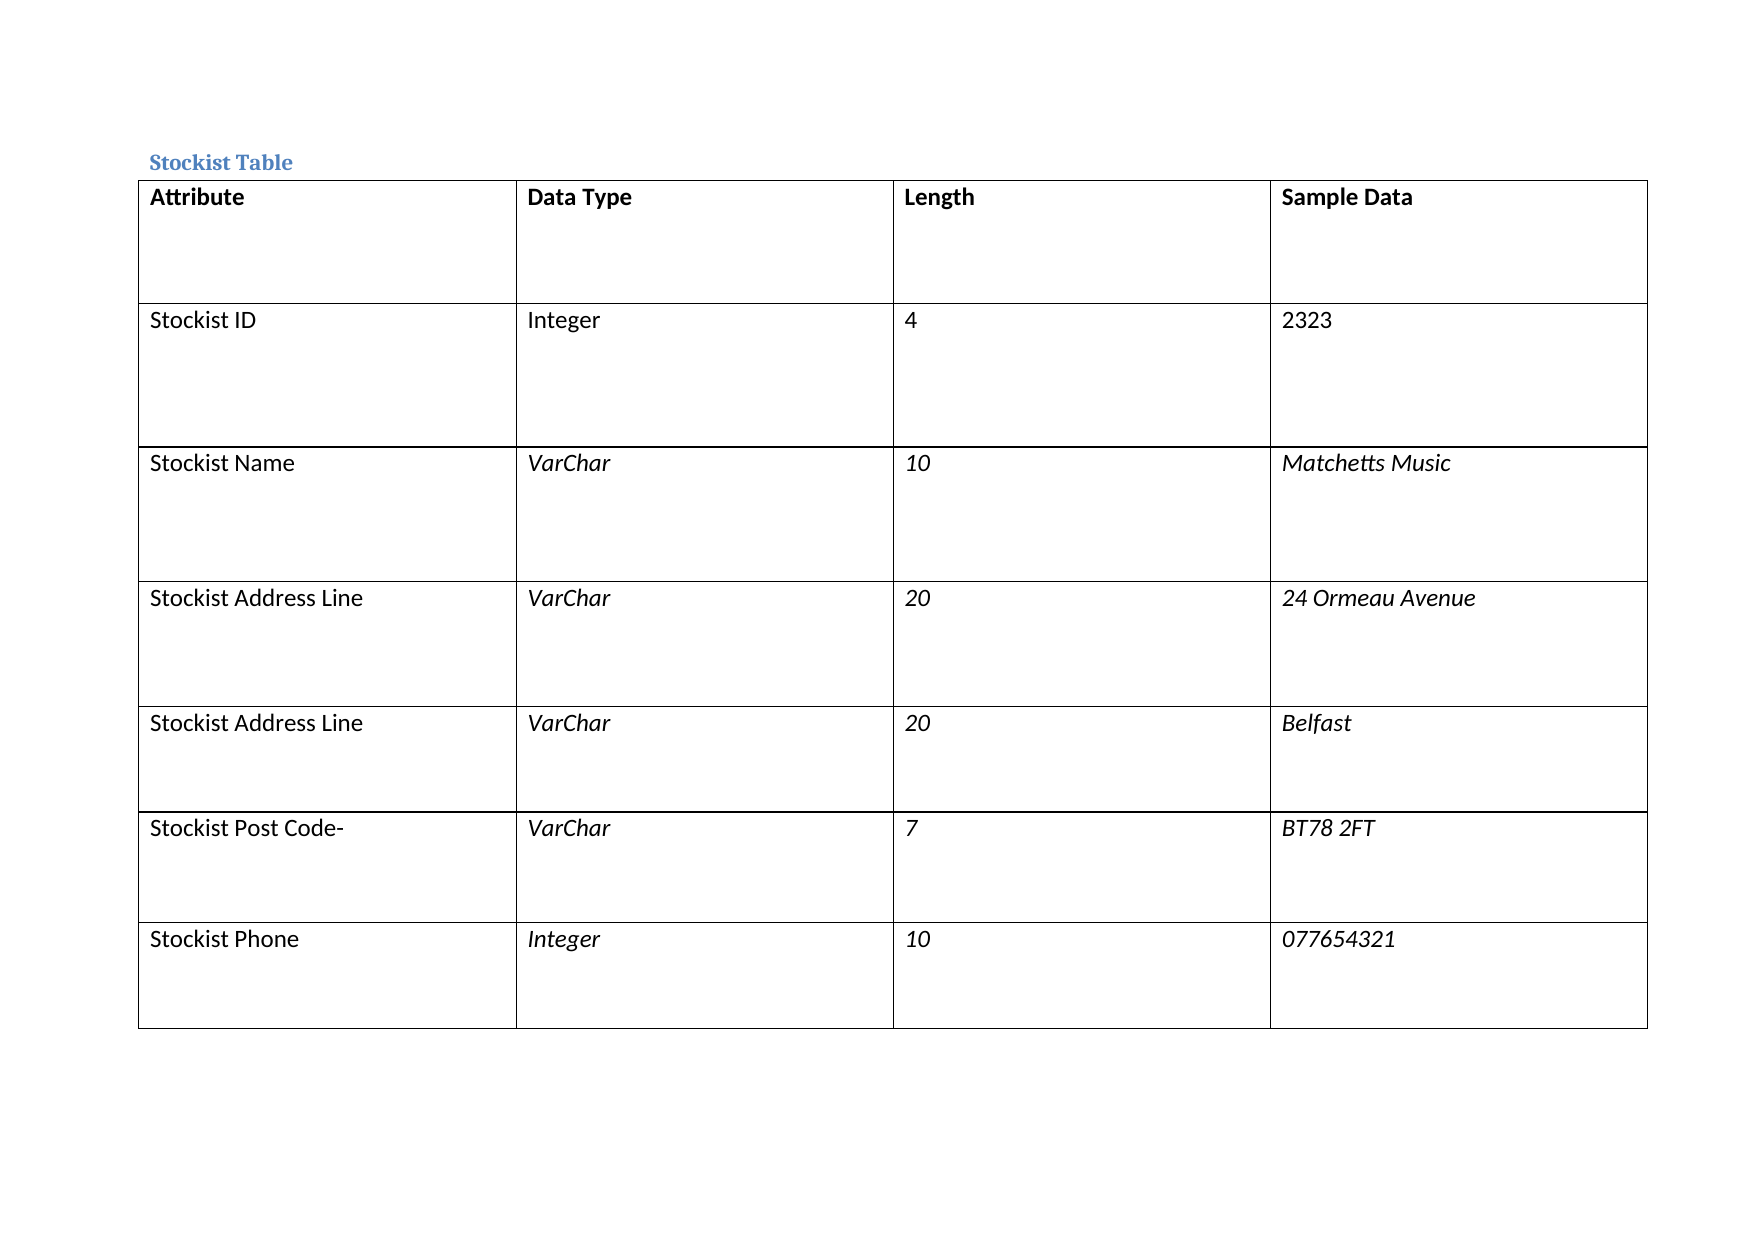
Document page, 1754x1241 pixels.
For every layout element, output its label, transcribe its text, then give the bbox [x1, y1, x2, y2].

table_cell Stockist Post Code- [139, 813, 516, 922]
table_cell 7 [894, 813, 1270, 922]
table_cell Belfast [1271, 707, 1647, 811]
table_cell Stockist Address Line [139, 582, 516, 706]
table_cell BT78 2FT [1271, 813, 1647, 922]
table_cell Integer [517, 923, 893, 1027]
table_header Attribute [139, 181, 516, 303]
table_cell Matchetts Music [1271, 448, 1647, 581]
subtitle Stockist Table [150, 150, 1604, 176]
table_cell VarChar [517, 813, 893, 922]
table_header Length [894, 181, 1270, 303]
table_cell VarChar [517, 448, 893, 581]
table_cell 10 [894, 923, 1270, 1027]
table_cell Stockist Name [139, 448, 516, 581]
table_cell Stockist ID [139, 304, 516, 446]
table_cell 10 [894, 448, 1270, 581]
table_cell 4 [894, 304, 1270, 446]
table_cell 077654321 [1271, 923, 1647, 1027]
table_cell 20 [894, 707, 1270, 811]
table_cell VarChar [517, 582, 893, 706]
table_cell 24 Ormeau Avenue [1271, 582, 1647, 706]
table_cell Stockist Address Line [139, 707, 516, 811]
table_header Sample Data [1271, 181, 1647, 303]
table_header Data Type [517, 181, 893, 303]
table_cell Stockist Phone [139, 923, 516, 1027]
table_cell 20 [894, 582, 1270, 706]
table_cell VarChar [517, 707, 893, 811]
table_cell Integer [517, 304, 893, 446]
table_cell 2323 [1271, 304, 1647, 446]
